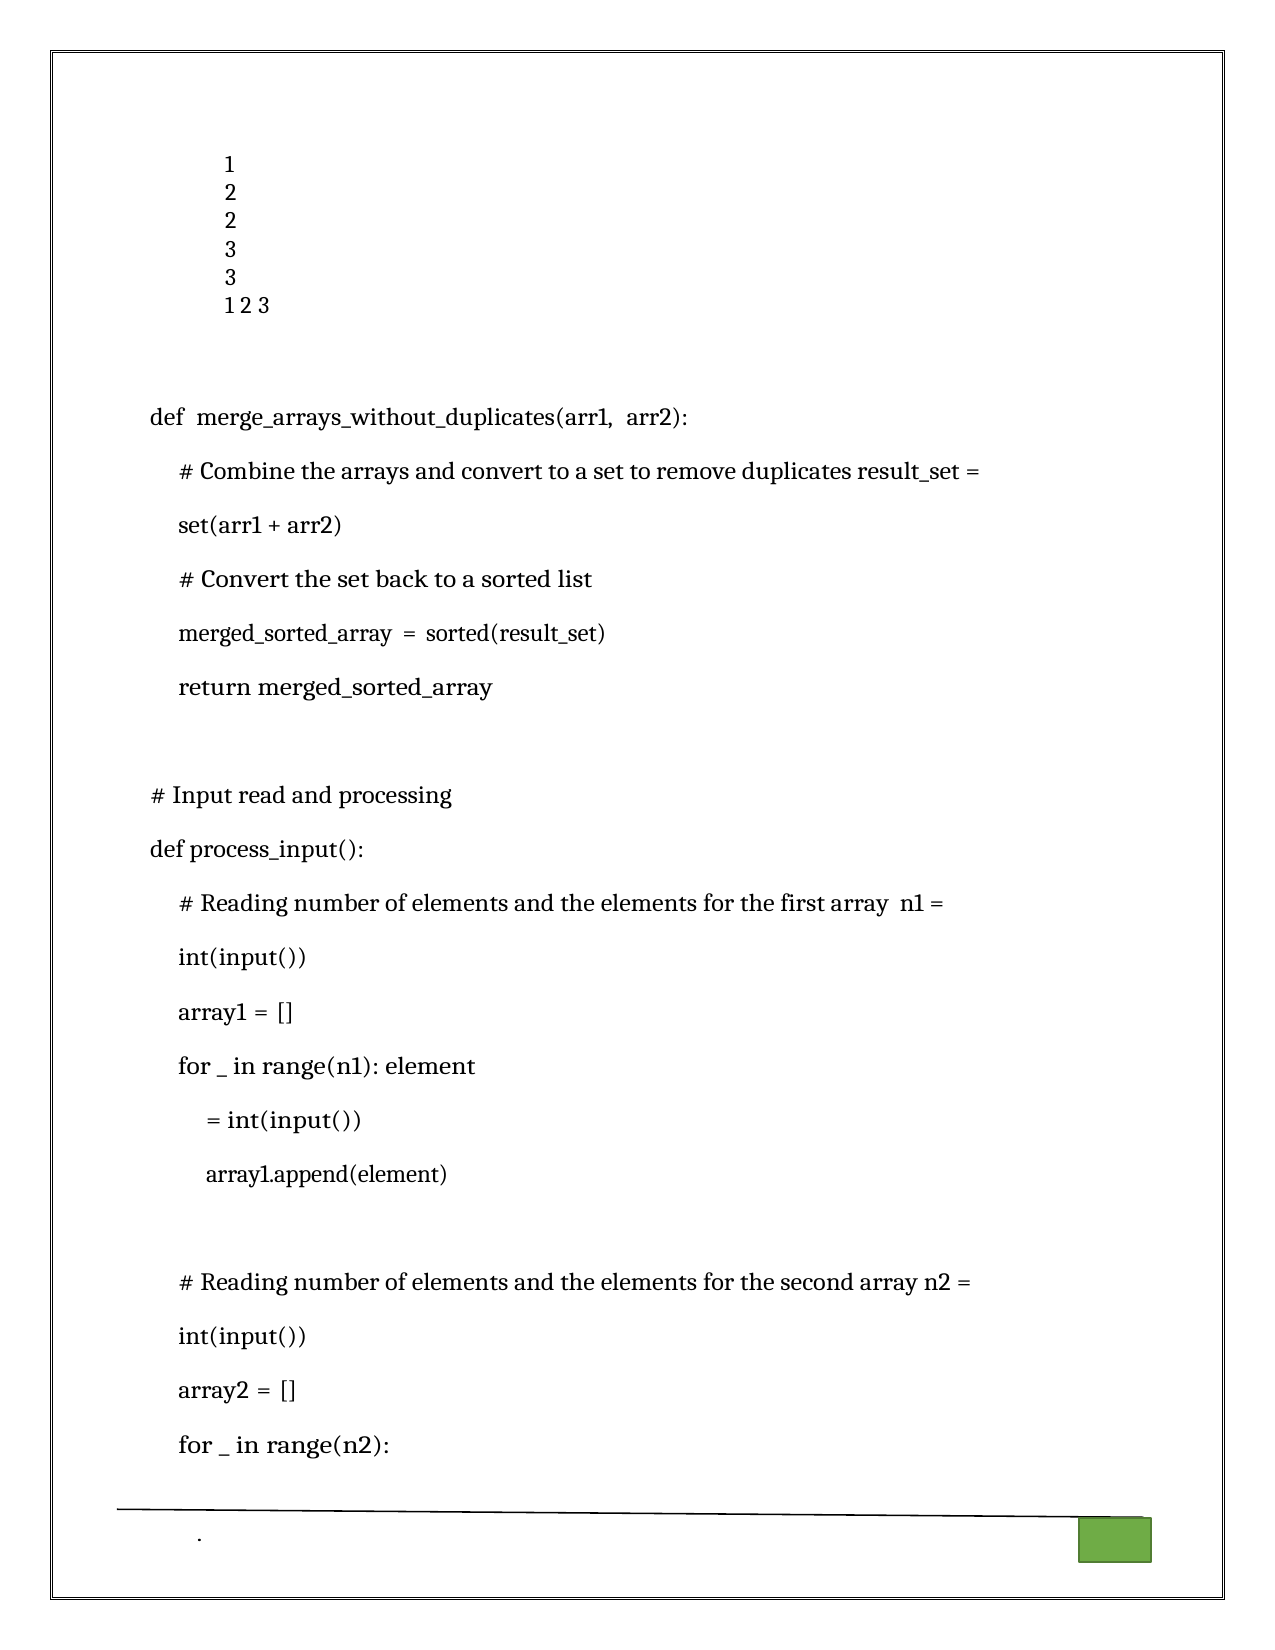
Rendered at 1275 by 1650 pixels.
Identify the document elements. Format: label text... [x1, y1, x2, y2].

text for _ in range(n1): element = int(input()) array1.append(element) [178, 1052, 484, 1188]
text 2 [225, 207, 1219, 235]
text array2 = [] [178, 1376, 1219, 1405]
text 1 [225, 151, 1219, 178]
text 3 [225, 264, 1219, 292]
text def merge_arrays_without_duplicates(arr1, arr2): [150, 403, 1219, 431]
text 2 [225, 179, 1219, 207]
text 1 2 3 [225, 292, 1219, 320]
text # Combine the arrays and convert to a set to remove duplicates result_set = set(arr1 + arr2) [178, 457, 992, 540]
text array1 = [] [178, 997, 1219, 1026]
text # Reading number of elements and the elements for the first array n1 = int(input()) [178, 889, 946, 972]
text # Convert the set back to a sorted list merged_sorted_array = sorted(result_set) return merged_sorted_array [178, 565, 669, 702]
text # Input read and processing def process_input(): [150, 781, 484, 864]
text for _ in range(n2): [178, 1431, 1219, 1459]
text # Reading number of elements and the elements for the second array n2 = int(input()) [178, 1268, 978, 1351]
text 3 [225, 236, 1219, 263]
